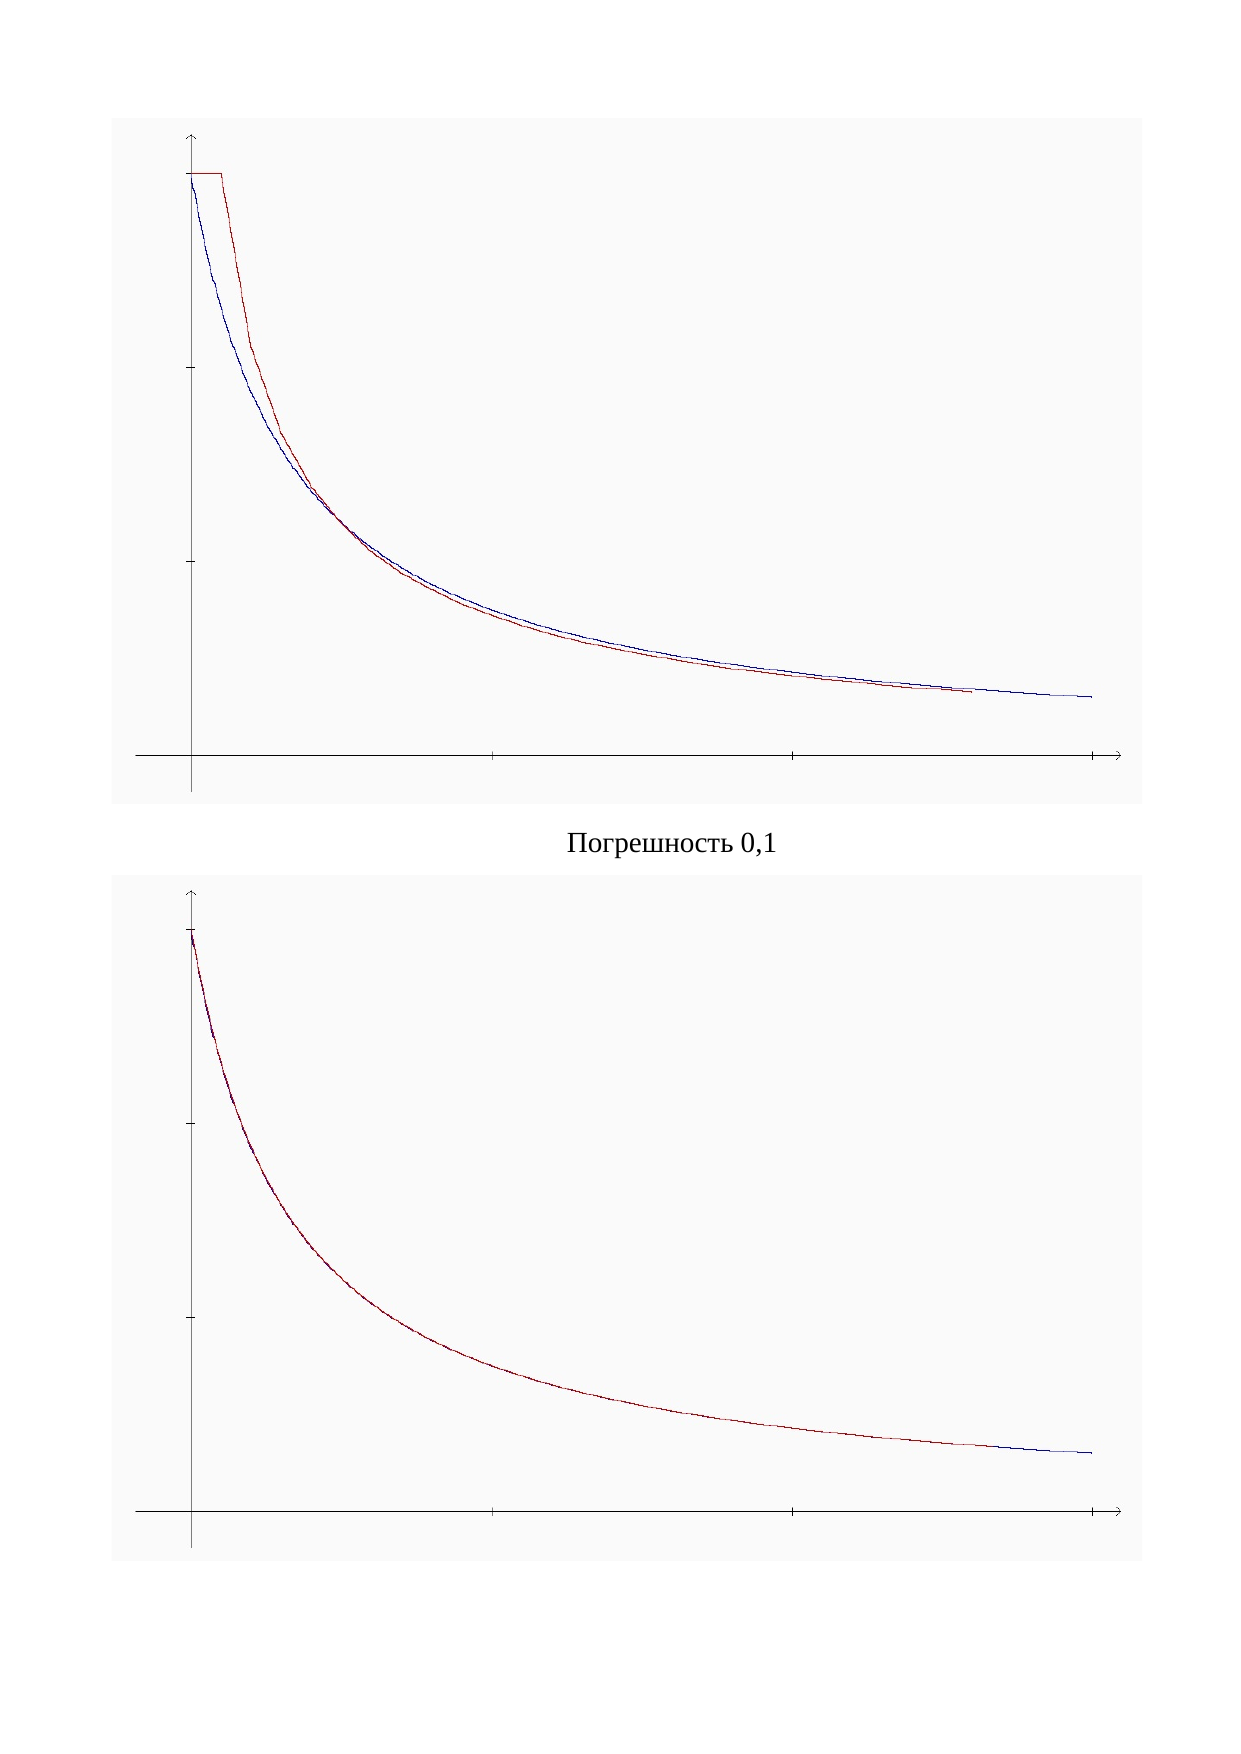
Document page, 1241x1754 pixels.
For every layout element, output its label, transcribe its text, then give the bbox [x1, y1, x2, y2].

picture [111, 118, 1141, 803]
picture [111, 875, 1141, 1559]
